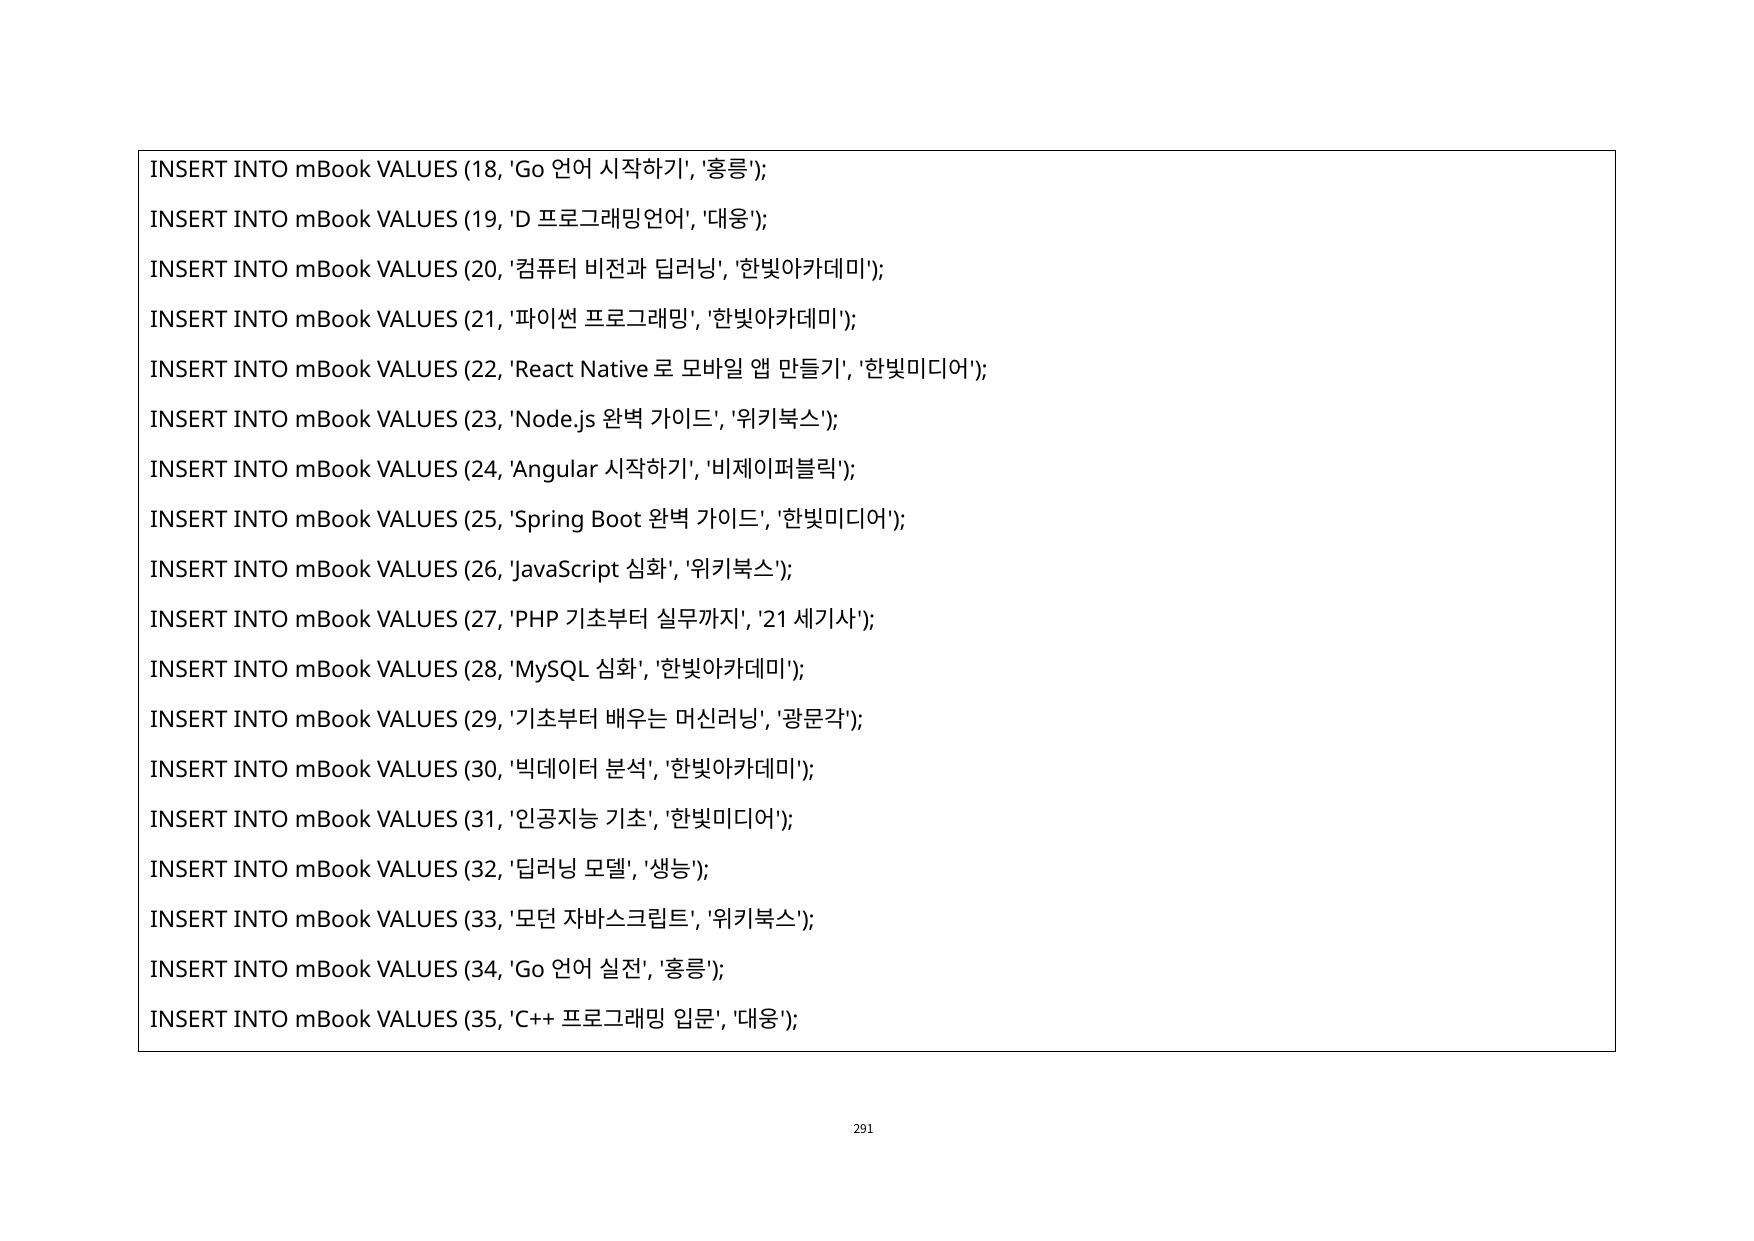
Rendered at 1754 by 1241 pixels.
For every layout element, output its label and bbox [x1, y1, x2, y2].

table_cell [139, 151, 1615, 1051]
